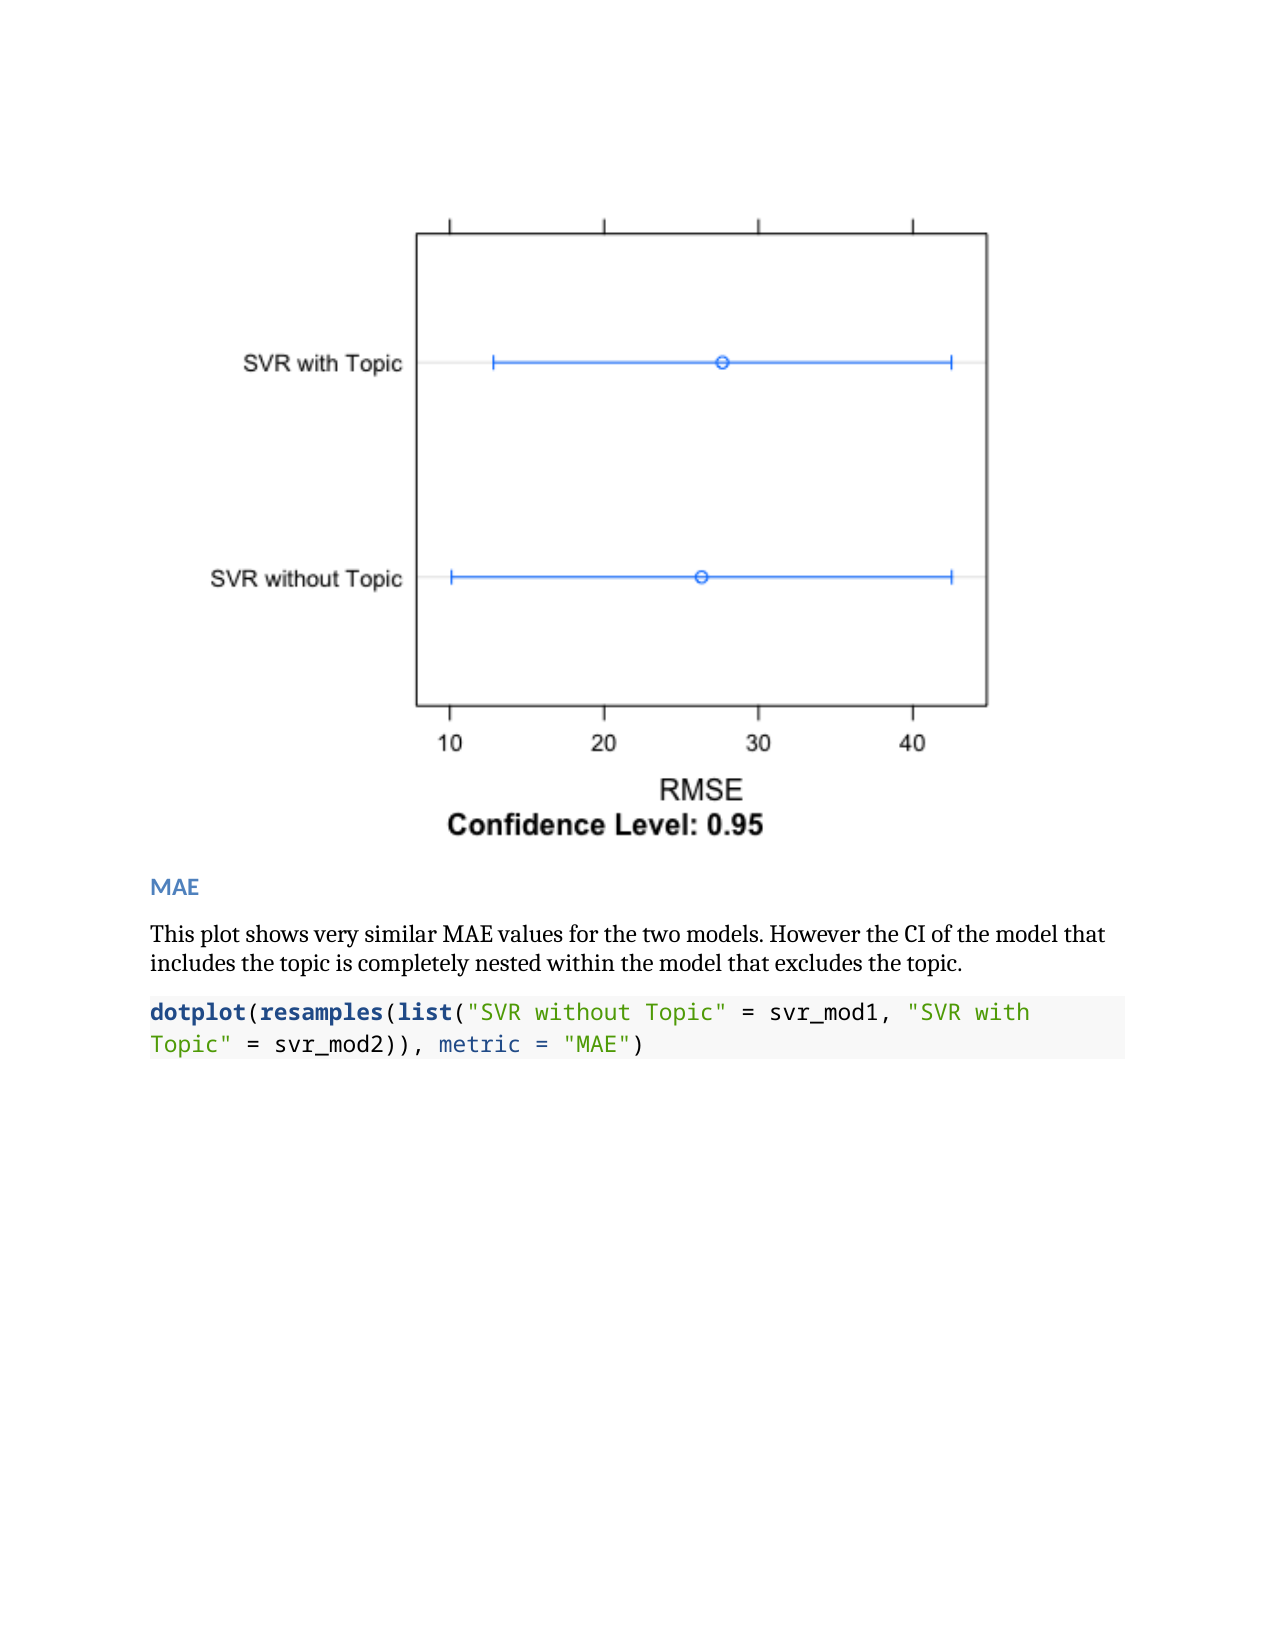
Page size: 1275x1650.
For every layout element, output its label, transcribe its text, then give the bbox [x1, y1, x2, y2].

picture [168, 150, 1044, 850]
text dotplot(resamples(list("SVR without Topic" = svr_mod1, "SVR with Topic" = svr_mod2)), metric = "MAE") [645, 996, 1125, 1059]
subtitle MAE [150, 871, 1125, 901]
text This plot shows very similar MAE values for the two models. However the CI of the model that includes the topic is completely nested within the model that excludes the topic. [150, 920, 1125, 978]
